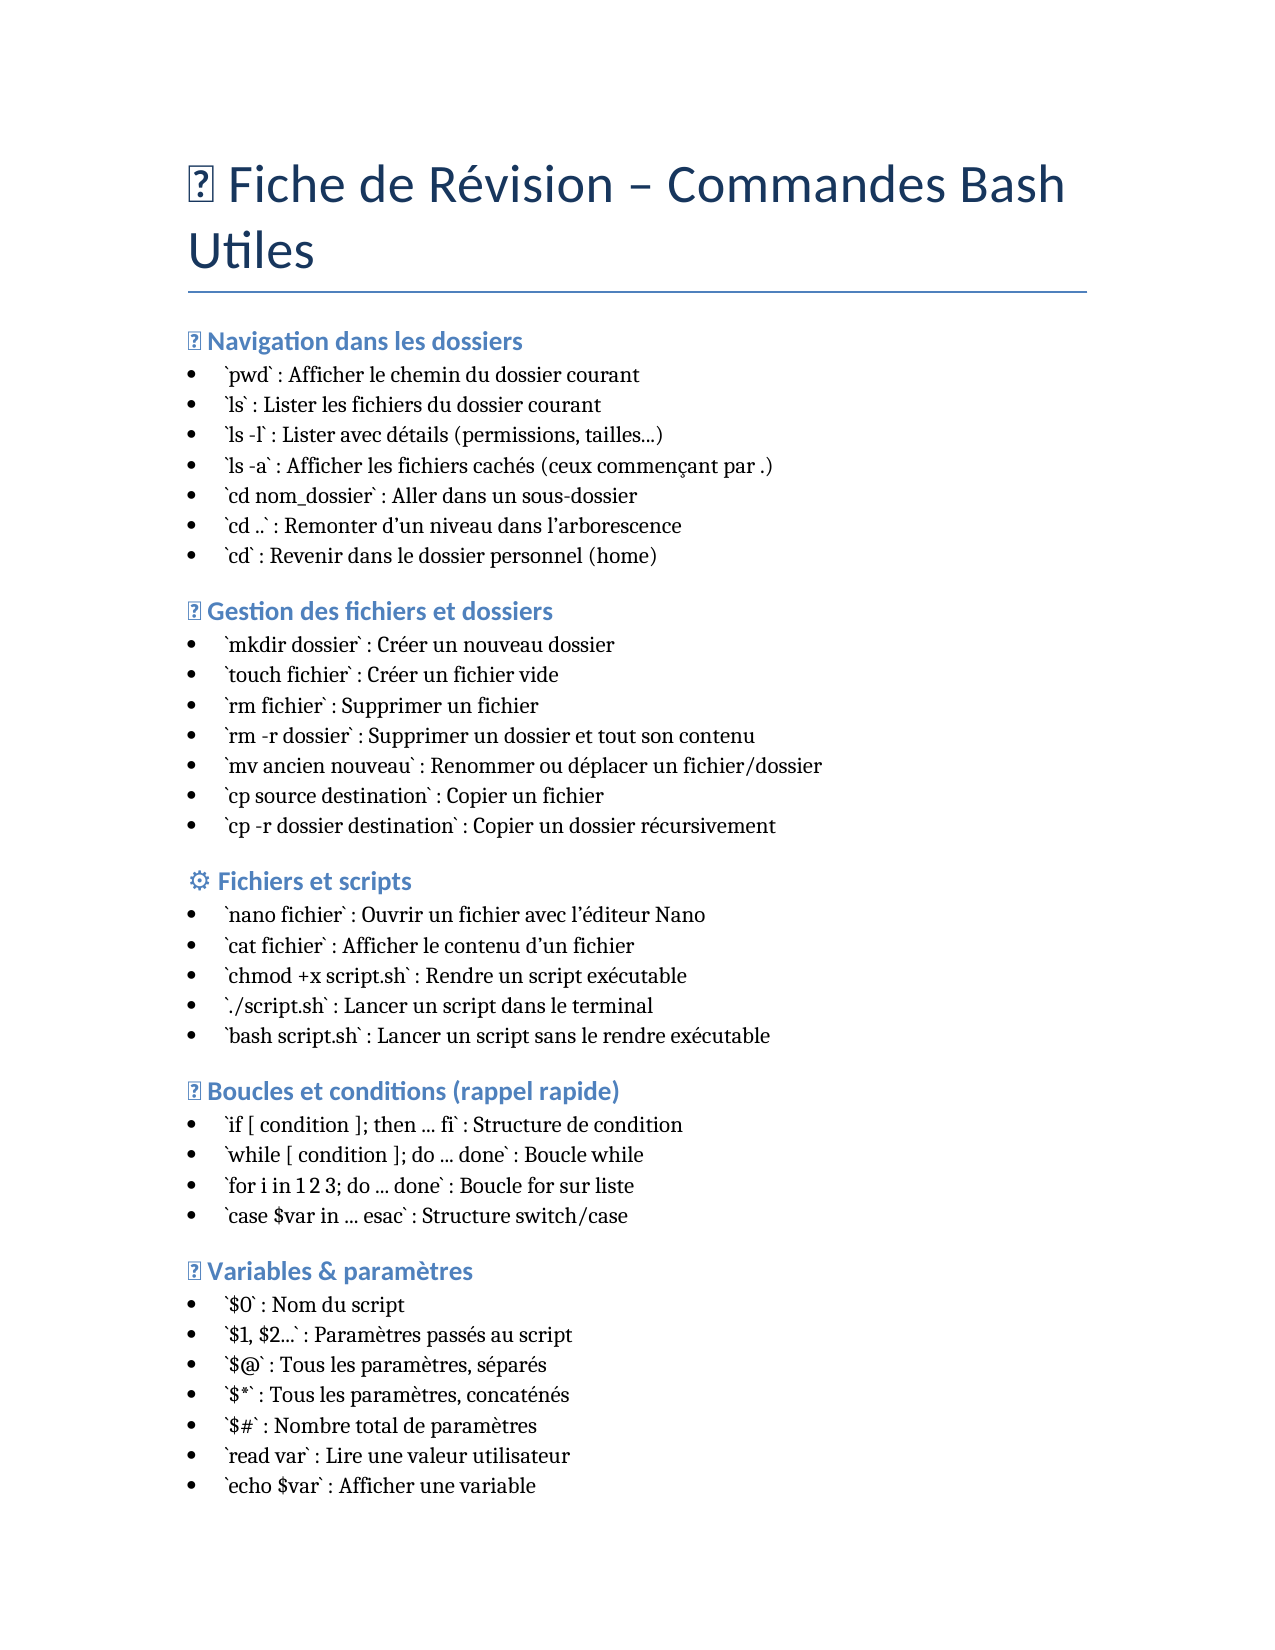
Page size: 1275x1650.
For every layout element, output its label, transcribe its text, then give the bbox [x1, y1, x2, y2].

list `mkdir dossier` : Créer un nouveau dossier [187, 632, 1087, 658]
list `cd` : Revenir dans le dossier personnel (home) [187, 543, 1087, 569]
list `nano fichier` : Ouvrir un fichier avec l’éditeur Nano [187, 902, 1087, 929]
subtitle 🔁 Boucles et conditions (rappel rapide) [187, 1074, 1087, 1107]
subtitle 📍 Navigation dans les dossiers [187, 324, 1087, 357]
list `rm -r dossier` : Supprimer un dossier et tout son contenu [187, 723, 1087, 749]
list `case $var in ... esac` : Structure switch/case [187, 1203, 1087, 1229]
list `mv ancien nouveau` : Renommer ou déplacer un fichier/dossier [187, 753, 1087, 779]
list `$1, $2...` : Paramètres passés au script [187, 1322, 1087, 1348]
list `cp -r dossier destination` : Copier un dossier récursivement [187, 813, 1087, 840]
list `pwd` : Afficher le chemin du dossier courant [187, 362, 1087, 388]
list `$@` : Tous les paramètres, séparés [187, 1352, 1087, 1378]
list `./script.sh` : Lancer un script dans le terminal [187, 993, 1087, 1019]
list `$#` : Nombre total de paramètres [187, 1412, 1087, 1439]
subtitle 📁 Gestion des fichiers et dossiers [187, 594, 1087, 627]
list `while [ condition ]; do ... done` : Boucle while [187, 1142, 1087, 1169]
subtitle 🧰 Variables & paramètres [187, 1254, 1087, 1287]
list `cat fichier` : Afficher le contenu d’un fichier [187, 932, 1087, 959]
list `touch fichier` : Créer un fichier vide [187, 662, 1087, 689]
list `cd nom_dossier` : Aller dans un sous-dossier [187, 483, 1087, 509]
list `bash script.sh` : Lancer un script sans le rendre exécutable [187, 1023, 1087, 1049]
list `echo $var` : Afficher une variable [187, 1473, 1087, 1499]
list `$*` : Tous les paramètres, concaténés [187, 1382, 1087, 1409]
list `rm fichier` : Supprimer un fichier [187, 692, 1087, 719]
list `ls -l` : Lister avec détails (permissions, tailles...) [187, 422, 1087, 449]
list `for i in 1 2 3; do ... done` : Boucle for sur liste [187, 1172, 1087, 1199]
list `ls -a` : Afficher les fichiers cachés (ceux commençant par .) [187, 452, 1087, 479]
list `read var` : Lire une valeur utilisateur [187, 1443, 1087, 1469]
list `cd ..` : Remonter d’un niveau dans l’arborescence [187, 513, 1087, 539]
list `chmod +x script.sh` : Rendre un script exécutable [187, 963, 1087, 989]
list `ls` : Lister les fichiers du dossier courant [187, 392, 1087, 418]
title 🧠 Fiche de Révision – Commandes Bash Utiles [187, 150, 1087, 293]
subtitle ⚙️ Fichiers et scripts [187, 864, 1087, 897]
list `$0` : Nom du script [187, 1292, 1087, 1318]
list `if [ condition ]; then ... fi` : Structure de condition [187, 1112, 1087, 1138]
list `cp source destination` : Copier un fichier [187, 783, 1087, 809]
